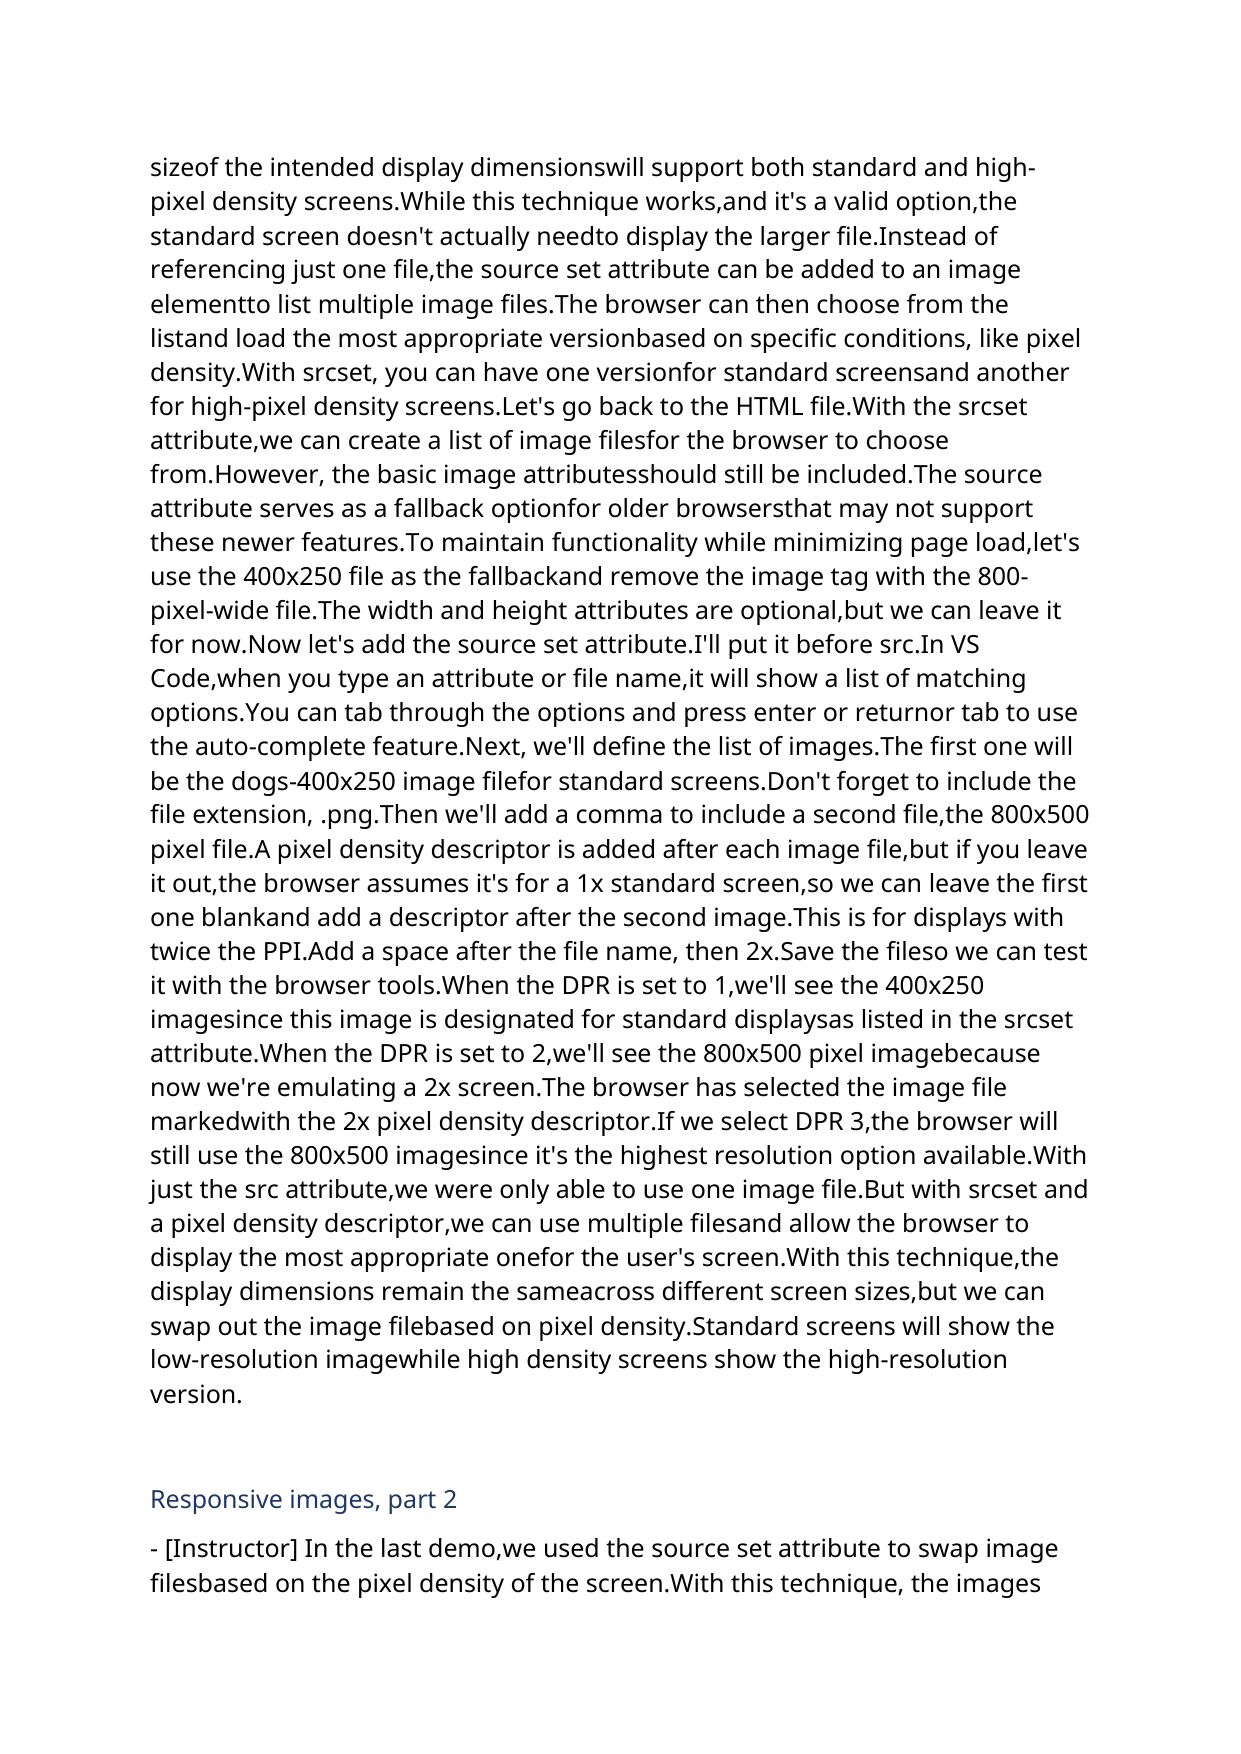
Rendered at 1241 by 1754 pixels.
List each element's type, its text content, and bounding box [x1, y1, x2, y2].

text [150, 150, 1090, 1410]
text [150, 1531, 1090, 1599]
subtitle Responsive images, part 2 [150, 1482, 1090, 1516]
